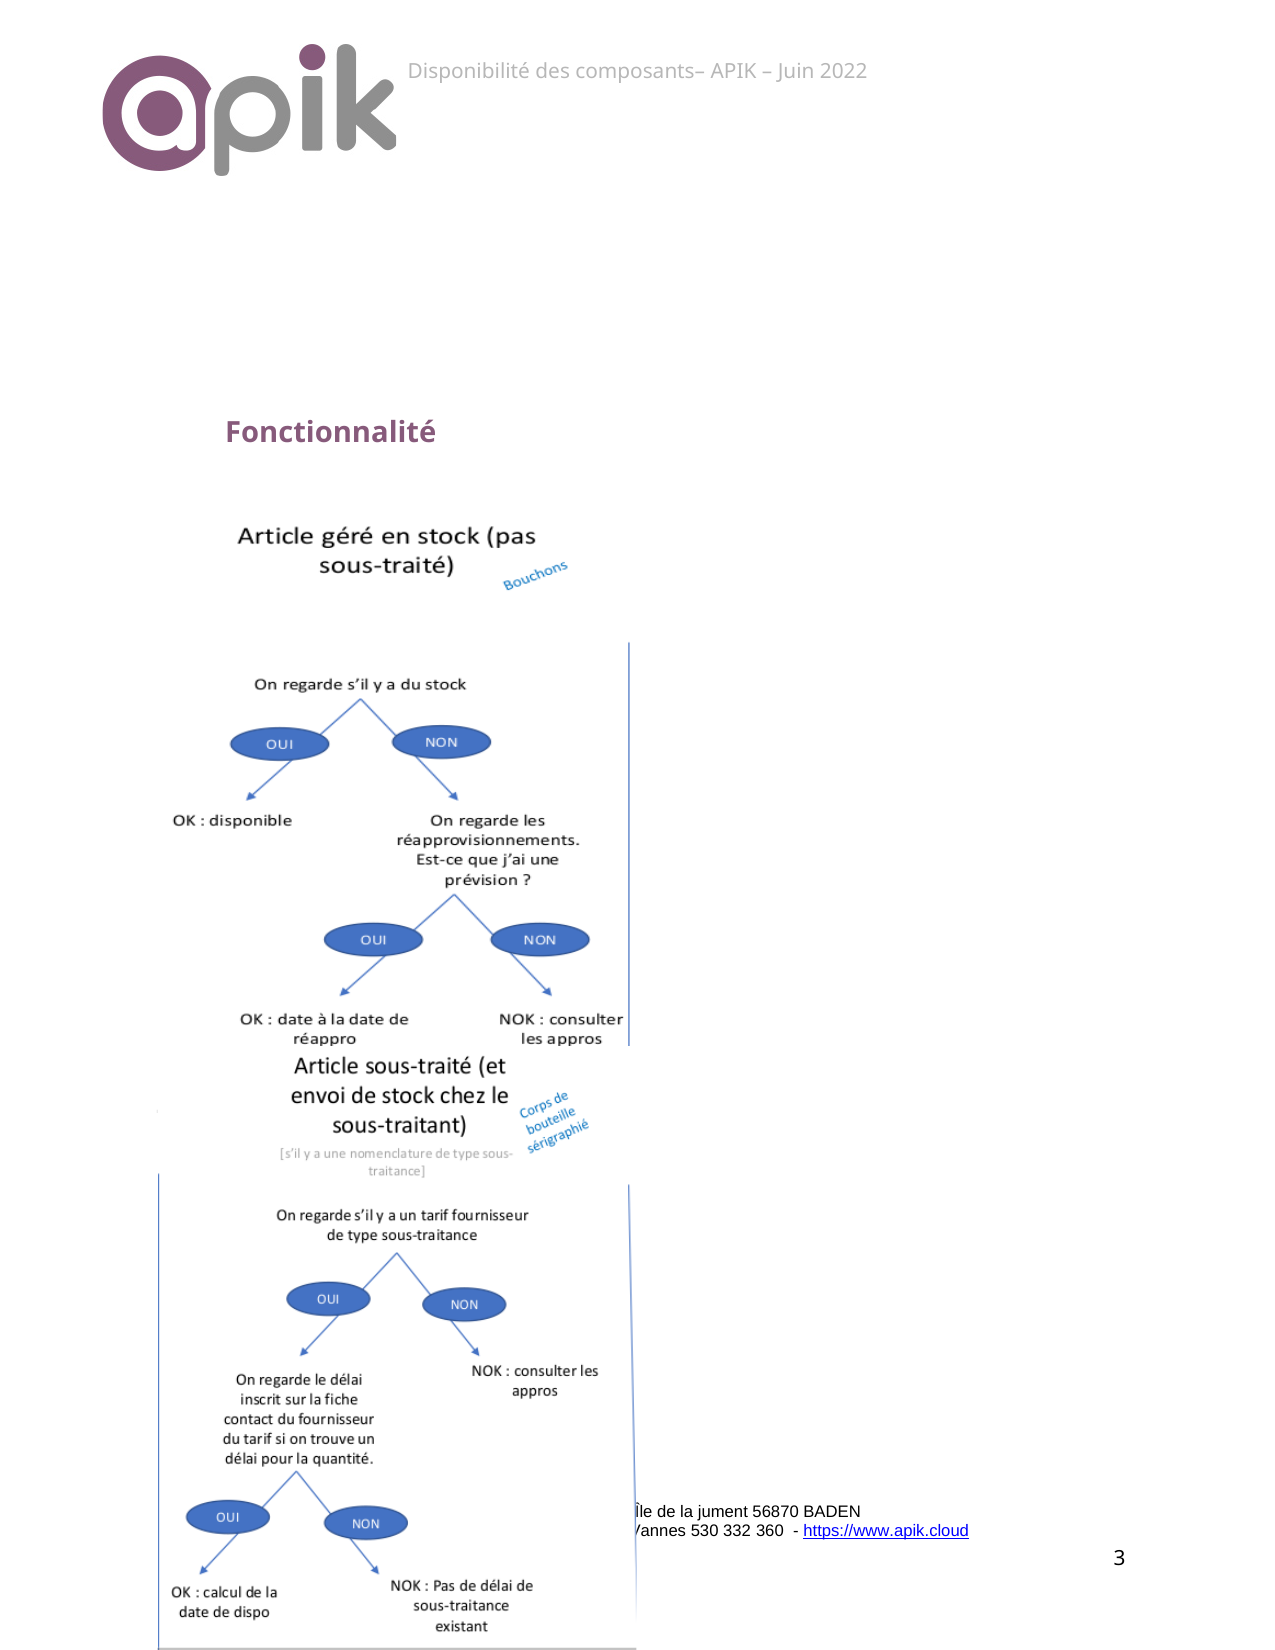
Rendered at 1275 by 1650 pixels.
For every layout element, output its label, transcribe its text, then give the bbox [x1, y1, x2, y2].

subtitle Fonctionnalité [150, 411, 1125, 451]
picture [102, 44, 397, 176]
picture [156, 508, 637, 1650]
